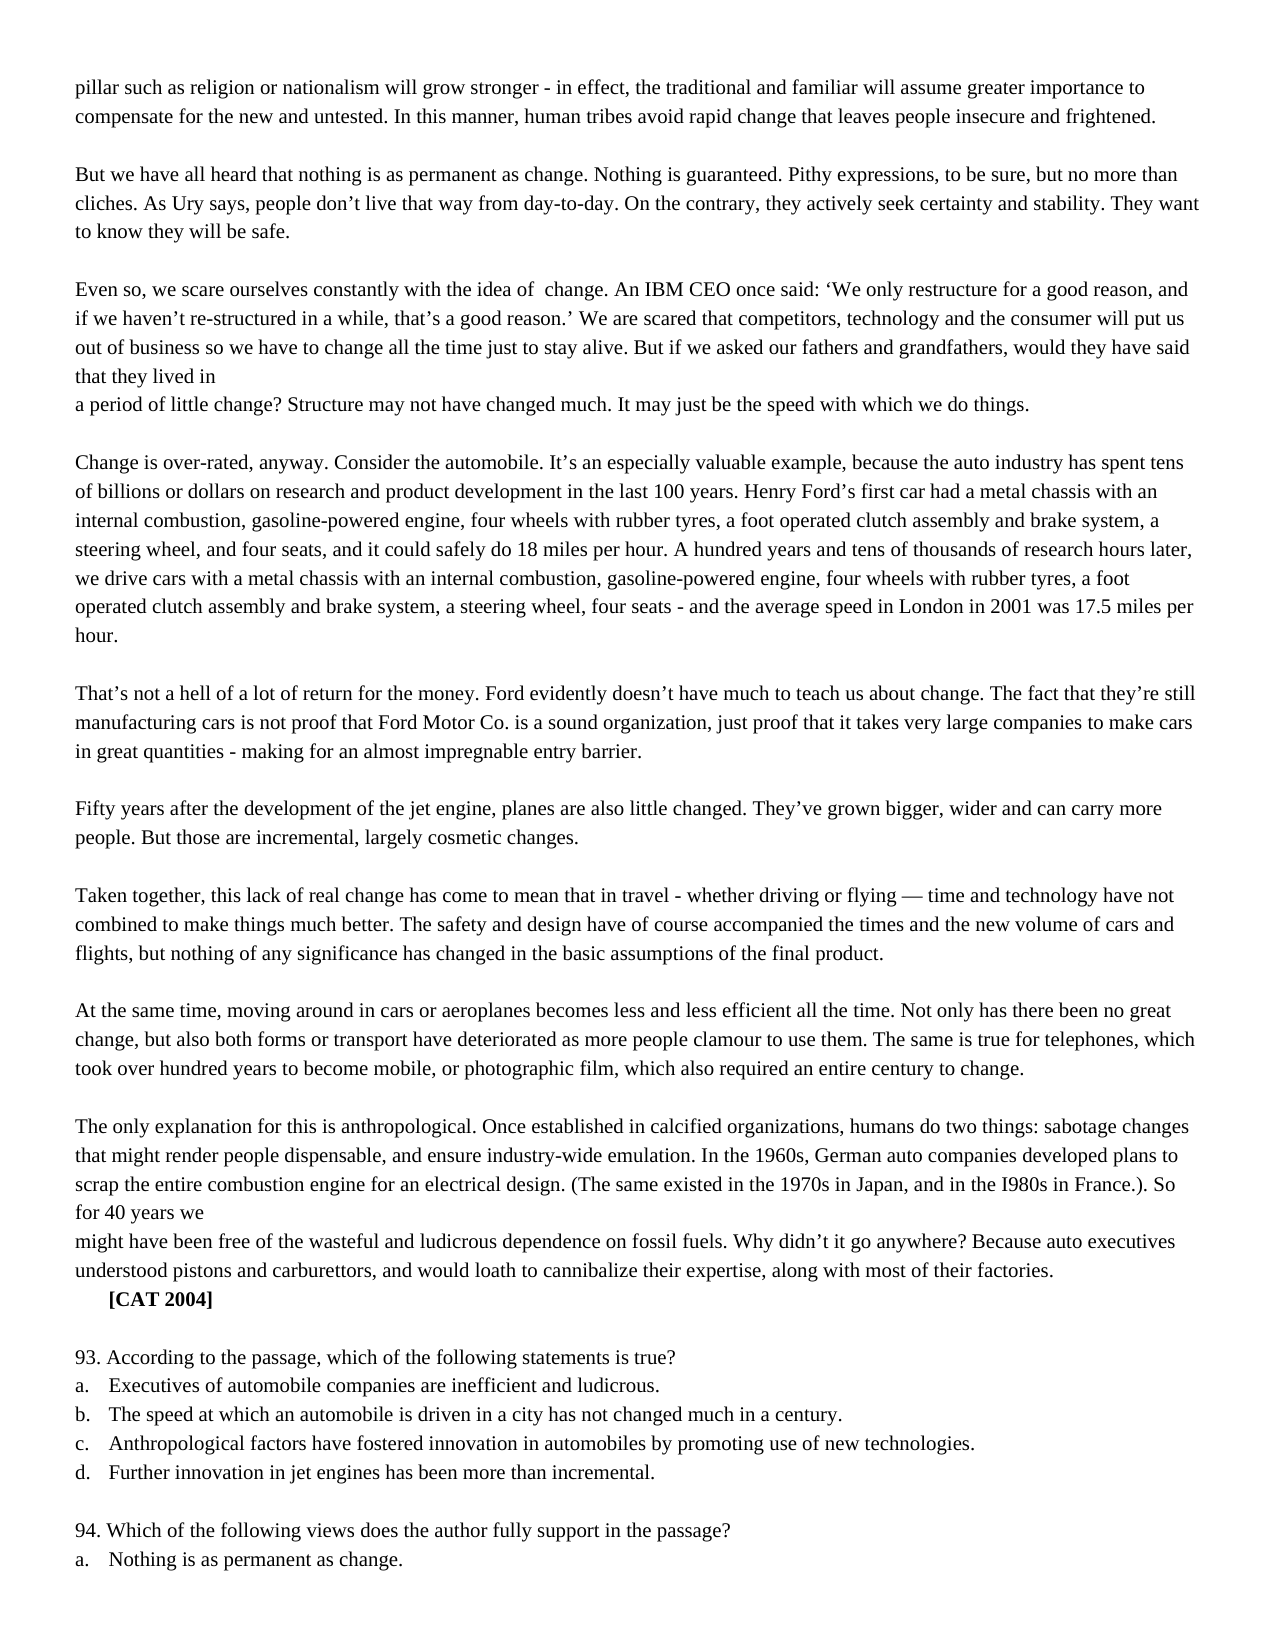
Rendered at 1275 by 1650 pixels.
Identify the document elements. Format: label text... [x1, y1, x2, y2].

text b. The speed at which an automobile is driven in a city has not changed much in a century. [75, 1402, 1200, 1426]
text 93. According to the passage, which of the following statements is true? [75, 1344, 1200, 1369]
text At the same time, moving around in cars or aeroplanes becomes less and less efficient all the time. Not only has there been no great change, but also both forms or transport have deteriorated as more people clamour to use them. The same is true for telephones, which took over hundred years to become mobile, or photographic film, which also required an entire century to change. [75, 998, 1200, 1080]
text That’s not a hell of a lot of return for the money. Ford evidently doesn’t have much to teach us about change. The fact that they’re still manufacturing cars is not proof that Ford Motor Co. is a sound organization, just proof that it takes very large companies to make cars in great quantities - making for an almost impregnable entry barrier. [75, 681, 1200, 763]
text Change is over-rated, anyway. Consider the automobile. It’s an especially valuable example, because the auto industry has spent tens of billions or dollars on research and product development in the last 100 years. Henry Ford’s first car had a metal chassis with an internal combustion, gasoline-powered engine, four wheels with rubber tyres, a foot operated clutch assembly and brake system, a steering wheel, and four seats, and it could safely do 18 miles per hour. A hundred years and tens of thousands of research hours later, we drive cars with a metal chassis with an internal combustion, gasoline-powered engine, four wheels with rubber tyres, a foot operated clutch assembly and brake system, a steering wheel, four seats - and the average speed in London in 2001 was 17.5 miles per hour. [75, 450, 1200, 647]
text Fifty years after the development of the jet engine, planes are also little changed. They’ve grown bigger, wider and can carry more people. But those are incremental, largely cosmetic changes. [75, 796, 1200, 849]
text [75, 75, 1200, 128]
text Even so, we scare ourselves constantly with the idea of change. An IBM CEO once said: ‘We only restructure for a good reason, and if we haven’t re-structured in a while, that’s a good reason.’ We are scared that competitors, technology and the consumer will put us out of business so we have to change all the time just to stay alive. But if we asked our fathers and grandfathers, would they have said that they lived in [75, 277, 1200, 388]
text might have been free of the wasteful and ludicrous dependence on fossil fuels. Why didn’t it go anywhere? Because auto executives understood pistons and carburettors, and would loath to cannibalize their expertise, along with most of their factories. [CAT 2004] [75, 1229, 1200, 1311]
text But we have all heard that nothing is as permanent as change. Nothing is guaranteed. Pithy expressions, to be sure, but no more than cliches. As Ury says, people don’t live that way from day-to-day. On the contrary, they actively seek certainty and stability. They want to know they will be safe. [75, 162, 1200, 243]
text c. Anthropological factors have fostered innovation in automobiles by promoting use of new technologies. [75, 1431, 1200, 1455]
text 94. Which of the following views does the author fully support in the passage? [75, 1518, 1200, 1542]
text a period of little change? Structure may not have changed much. It may just be the speed with which we do things. [75, 392, 1200, 416]
text Taken together, this lack of real change has come to mean that in travel - whether driving or flying — time and technology have not combined to make things much better. The safety and design have of course accompanied the times and the new volume of cars and flights, but nothing of any significance has changed in the basic assumptions of the final product. [75, 883, 1200, 965]
text The only explanation for this is anthropological. Once established in calcified organizations, humans do two things: sabotage changes that might render people dispensable, and ensure industry-wide emulation. In the 1960s, German auto companies developed plans to scrap the entire combustion engine for an electrical design. (The same existed in the 1970s in Japan, and in the I980s in France.). So for 40 years we [75, 1114, 1200, 1224]
text a. Executives of automobile companies are inefficient and ludicrous. [75, 1373, 1200, 1397]
text d. Further innovation in jet engines has been more than incremental. [75, 1460, 1200, 1484]
text a. Nothing is as permanent as change. [75, 1547, 1200, 1571]
